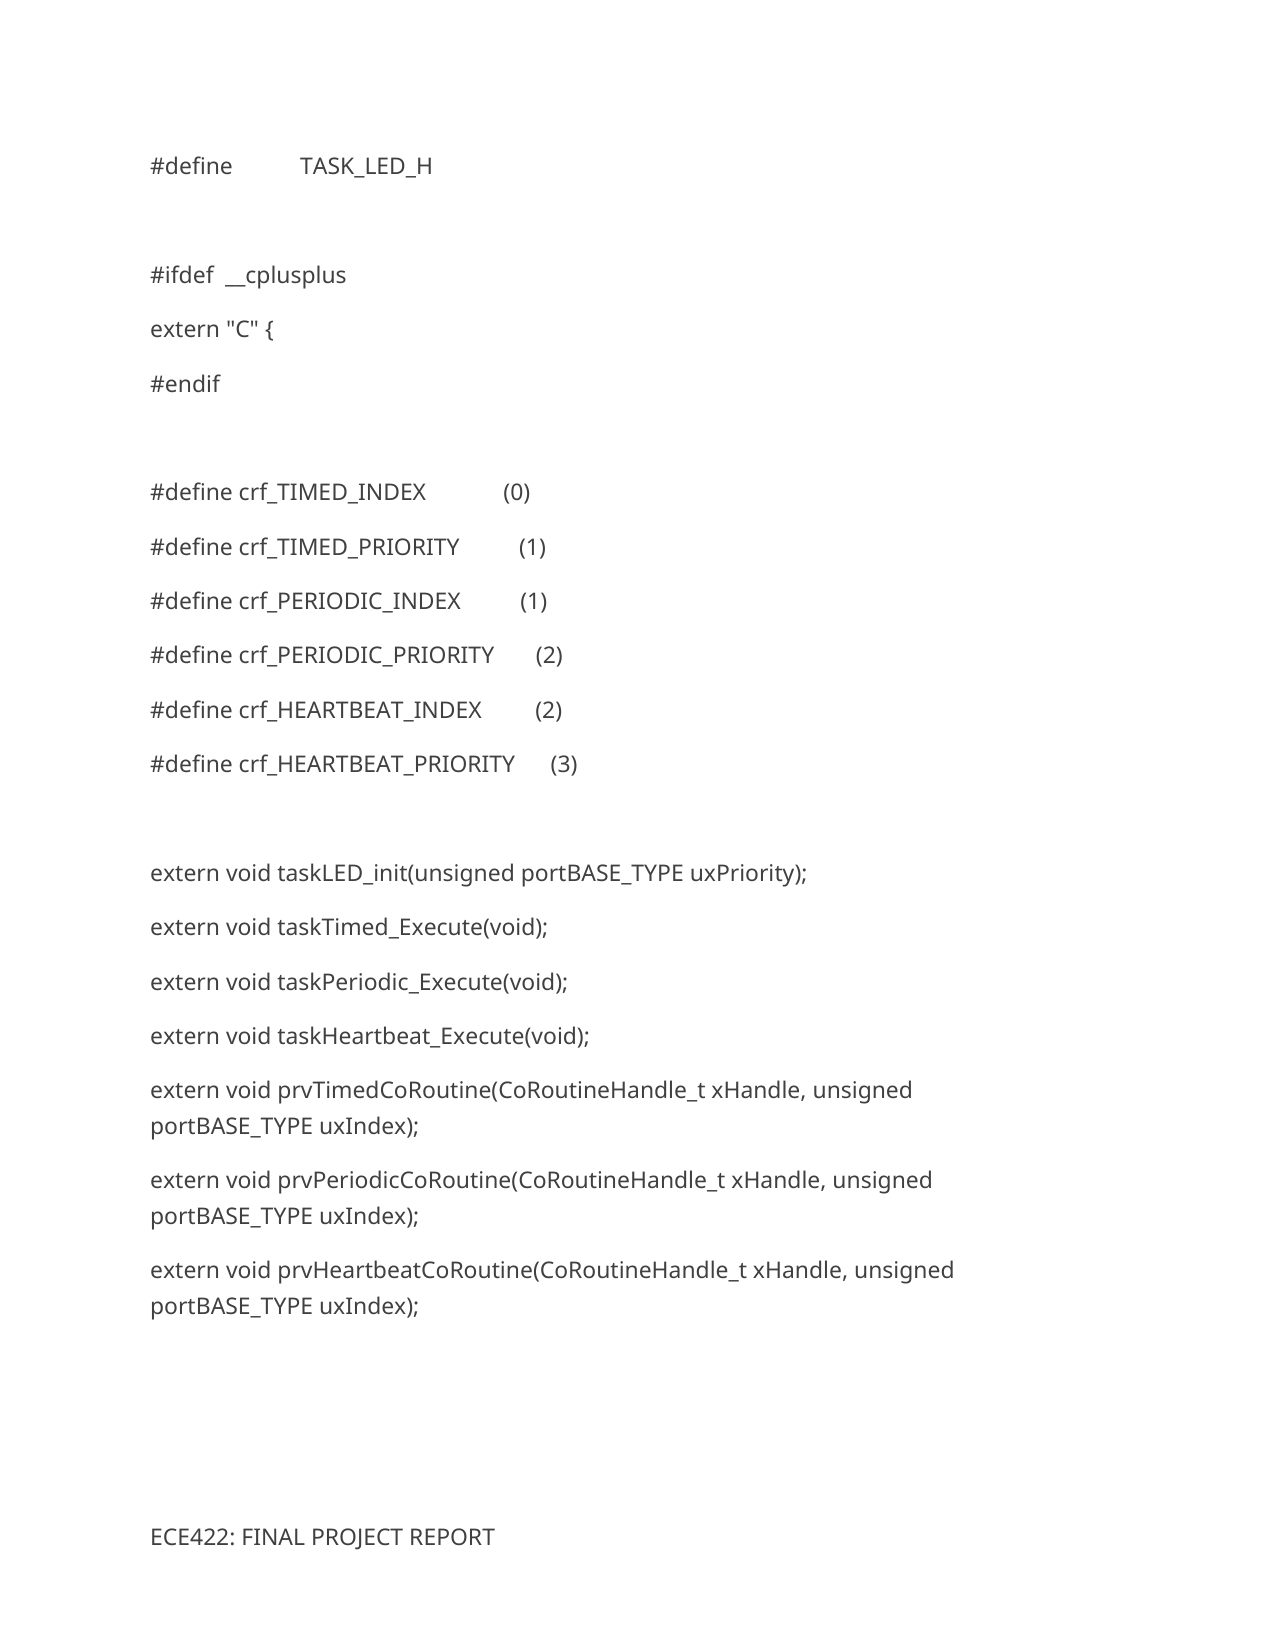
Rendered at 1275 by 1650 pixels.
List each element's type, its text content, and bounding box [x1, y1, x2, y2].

text #define TASK_LED_H [150, 150, 1050, 181]
text #define crf_HEARTBEAT_INDEX (2) [150, 694, 1050, 725]
text extern void prvHeartbeatCoRoutine(CoRoutineHandle_t xHandle, unsigned portBASE_TYPE uxIndex); [150, 1254, 1050, 1321]
text #define crf_TIMED_PRIORITY (1) [150, 531, 1050, 562]
text extern void prvTimedCoRoutine(CoRoutineHandle_t xHandle, unsigned portBASE_TYPE uxIndex); [150, 1074, 1050, 1141]
text extern void prvPeriodicCoRoutine(CoRoutineHandle_t xHandle, unsigned portBASE_TYPE uxIndex); [150, 1164, 1050, 1231]
text #define crf_PERIODIC_INDEX (1) [150, 585, 1050, 616]
text extern void taskHeartbeat_Execute(void); [150, 1020, 1050, 1051]
text #endif [150, 367, 1050, 399]
text #define crf_HEARTBEAT_PRIORITY (3) [150, 748, 1050, 779]
text #ifdef __cplusplus [150, 259, 1050, 290]
text #define crf_PERIODIC_PRIORITY (2) [150, 639, 1050, 671]
text extern void taskPeriodic_Execute(void); [150, 966, 1050, 997]
text extern "C" { [150, 313, 1050, 344]
text extern void taskLED_init(unsigned portBASE_TYPE uxPriority); [150, 857, 1050, 888]
text #define crf_TIMED_INDEX (0) [150, 476, 1050, 507]
text extern void taskTimed_Execute(void); [150, 911, 1050, 942]
